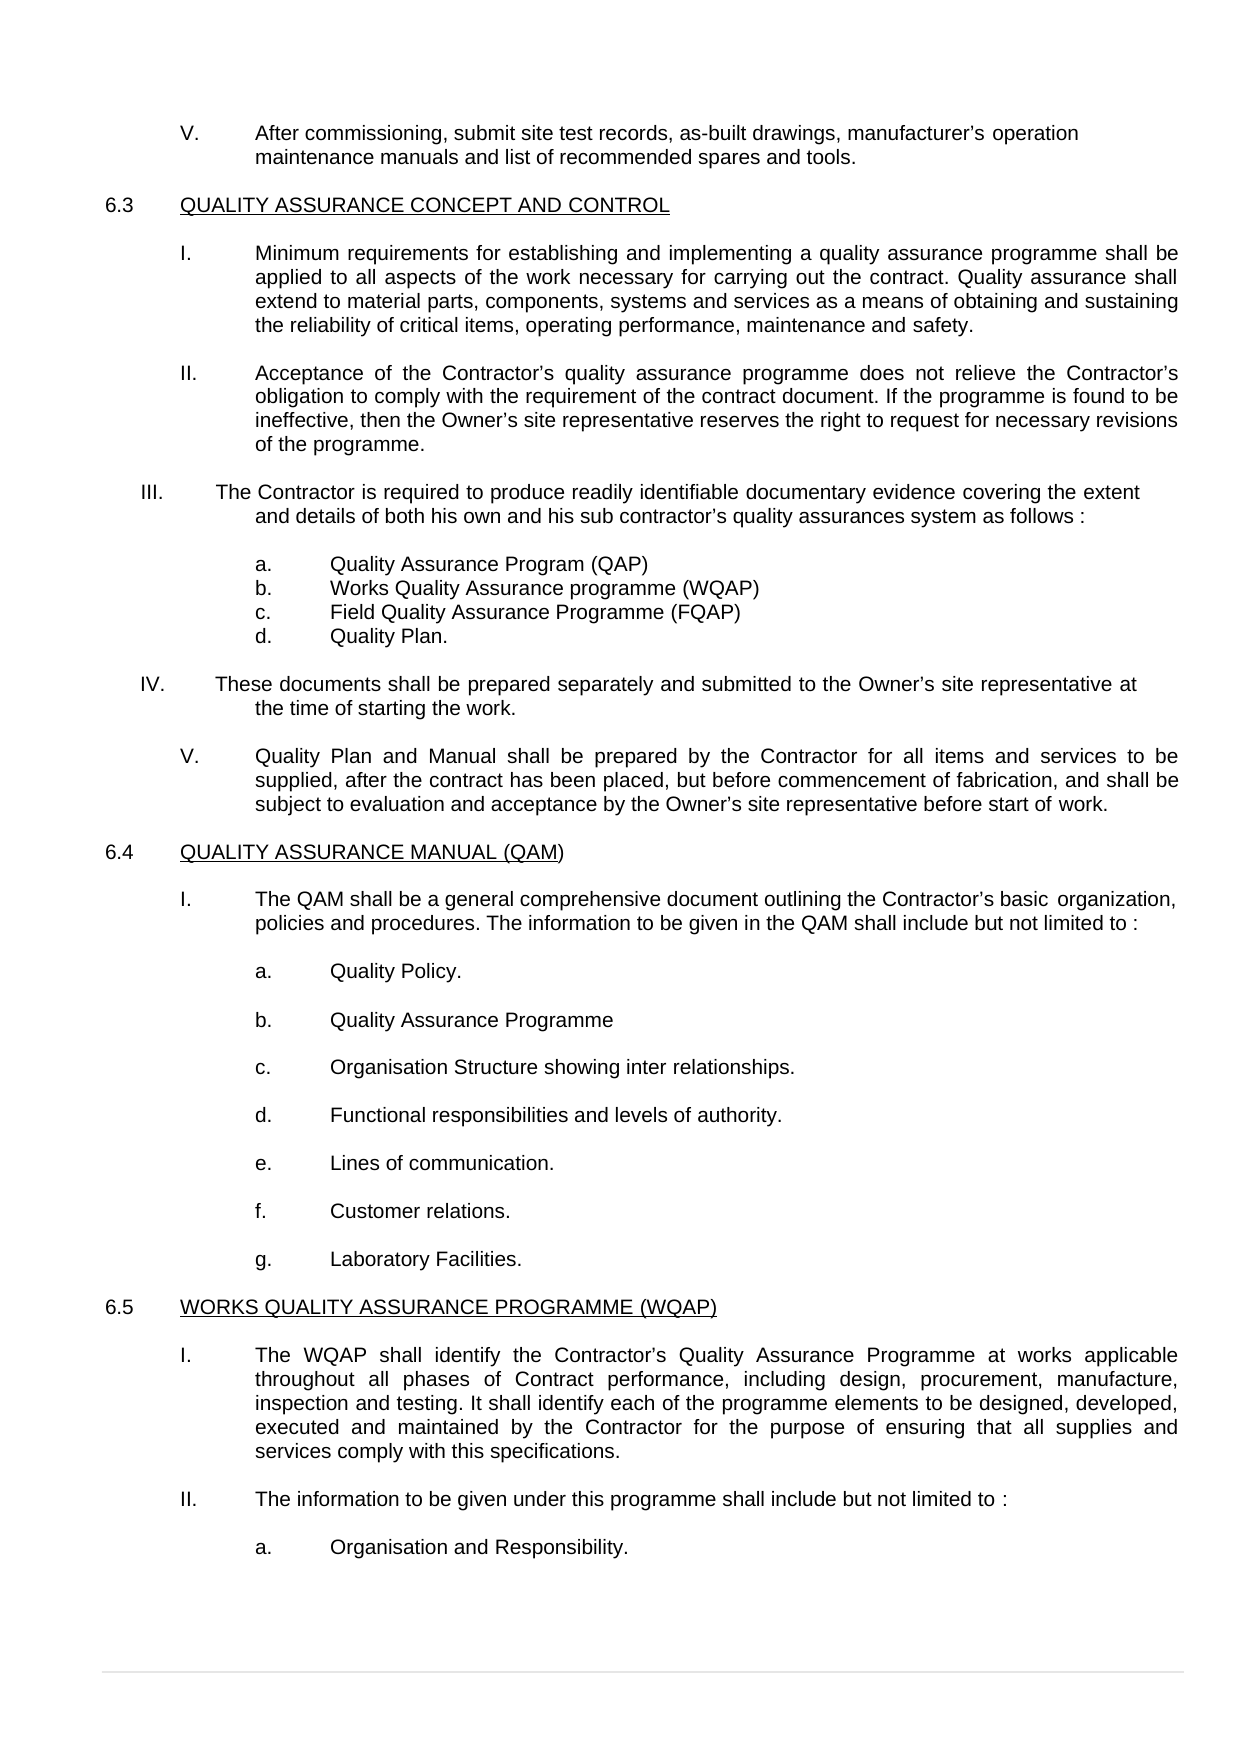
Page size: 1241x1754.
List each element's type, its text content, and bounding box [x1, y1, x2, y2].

list Quality Assurance Program (QAP) [255, 552, 1219, 576]
list The Contractor is required to produce readily identifiable documentary evidence covering the extent [140, 480, 1219, 504]
list Works Quality Assurance programme (WQAP) [255, 576, 1219, 600]
list The WQAP shall identify the Contractor’s Quality Assurance Programme at works applicable throughout all phases of Contract performance, including design, procurement, manufacture, inspection and testing. It shall identify each of the programme elements to be designed, developed, executed and maintained by the Contractor for the purpose of ensuring that all supplies and services comply with this specifications. [180, 1343, 1180, 1462]
text and details of both his own and his sub contractor’s quality assurances system as follows : [255, 504, 1219, 528]
list The information to be given under this programme shall include but not limited to : [180, 1487, 1219, 1511]
list Quality Plan. [255, 624, 1219, 648]
list Field Quality Assurance Programme (FQAP) [255, 600, 1219, 624]
list After commissioning, submit site test records, as-built drawings, manufacturer’s operation [180, 121, 1219, 145]
text policies and procedures. The information to be given in the QAM shall include but not limited to : [255, 912, 1219, 935]
list Lines of communication. [255, 1151, 1219, 1175]
list Quality Plan and Manual shall be prepared by the Contractor for all items and services to be supplied, after the contract has been placed, but before commencement of fabrication, and shall be subject to evaluation and acceptance by the Owner’s site representative before start of work. [180, 744, 1181, 816]
list Quality Assurance Programme [255, 1007, 1219, 1031]
list QUALITY ASSURANCE MANUAL (QAM) [105, 840, 1219, 864]
list These documents shall be prepared separately and submitted to the Owner’s site representative at [140, 672, 1219, 696]
list WORKS QUALITY ASSURANCE PROGRAMME (WQAP) [105, 1295, 1219, 1319]
list The QAM shall be a general comprehensive document outlining the Contractor’s basic organization, [180, 888, 1219, 912]
list Functional responsibilities and levels of authority. [255, 1103, 1219, 1127]
list Quality Policy. [255, 959, 1219, 983]
text the time of starting the work. [255, 696, 1219, 720]
text maintenance manuals and list of recommended spares and tools. [255, 145, 1219, 169]
list Acceptance of the Contractor’s quality assurance programme does not relieve the Contractor’s obligation to comply with the requirement of the contract document. If the programme is found to be ineffective, then the Owner’s site representative reserves the right to request for necessary revisions of the programme. [180, 360, 1179, 456]
list Organisation Structure showing inter relationships. [255, 1055, 1219, 1079]
list Organisation and Responsibility. [255, 1534, 1219, 1558]
list QUALITY ASSURANCE CONCEPT AND CONTROL [105, 193, 1219, 217]
list Minimum requirements for establishing and implementing a quality assurance programme shall be applied to all aspects of the work necessary for carrying out the contract. Quality assurance shall extend to material parts, components, systems and services as a means of obtaining and sustaining the reliability of critical items, operating performance, maintenance and safety. [180, 241, 1180, 336]
list Customer relations. [255, 1199, 1219, 1223]
list Laboratory Facilities. [255, 1247, 1219, 1271]
